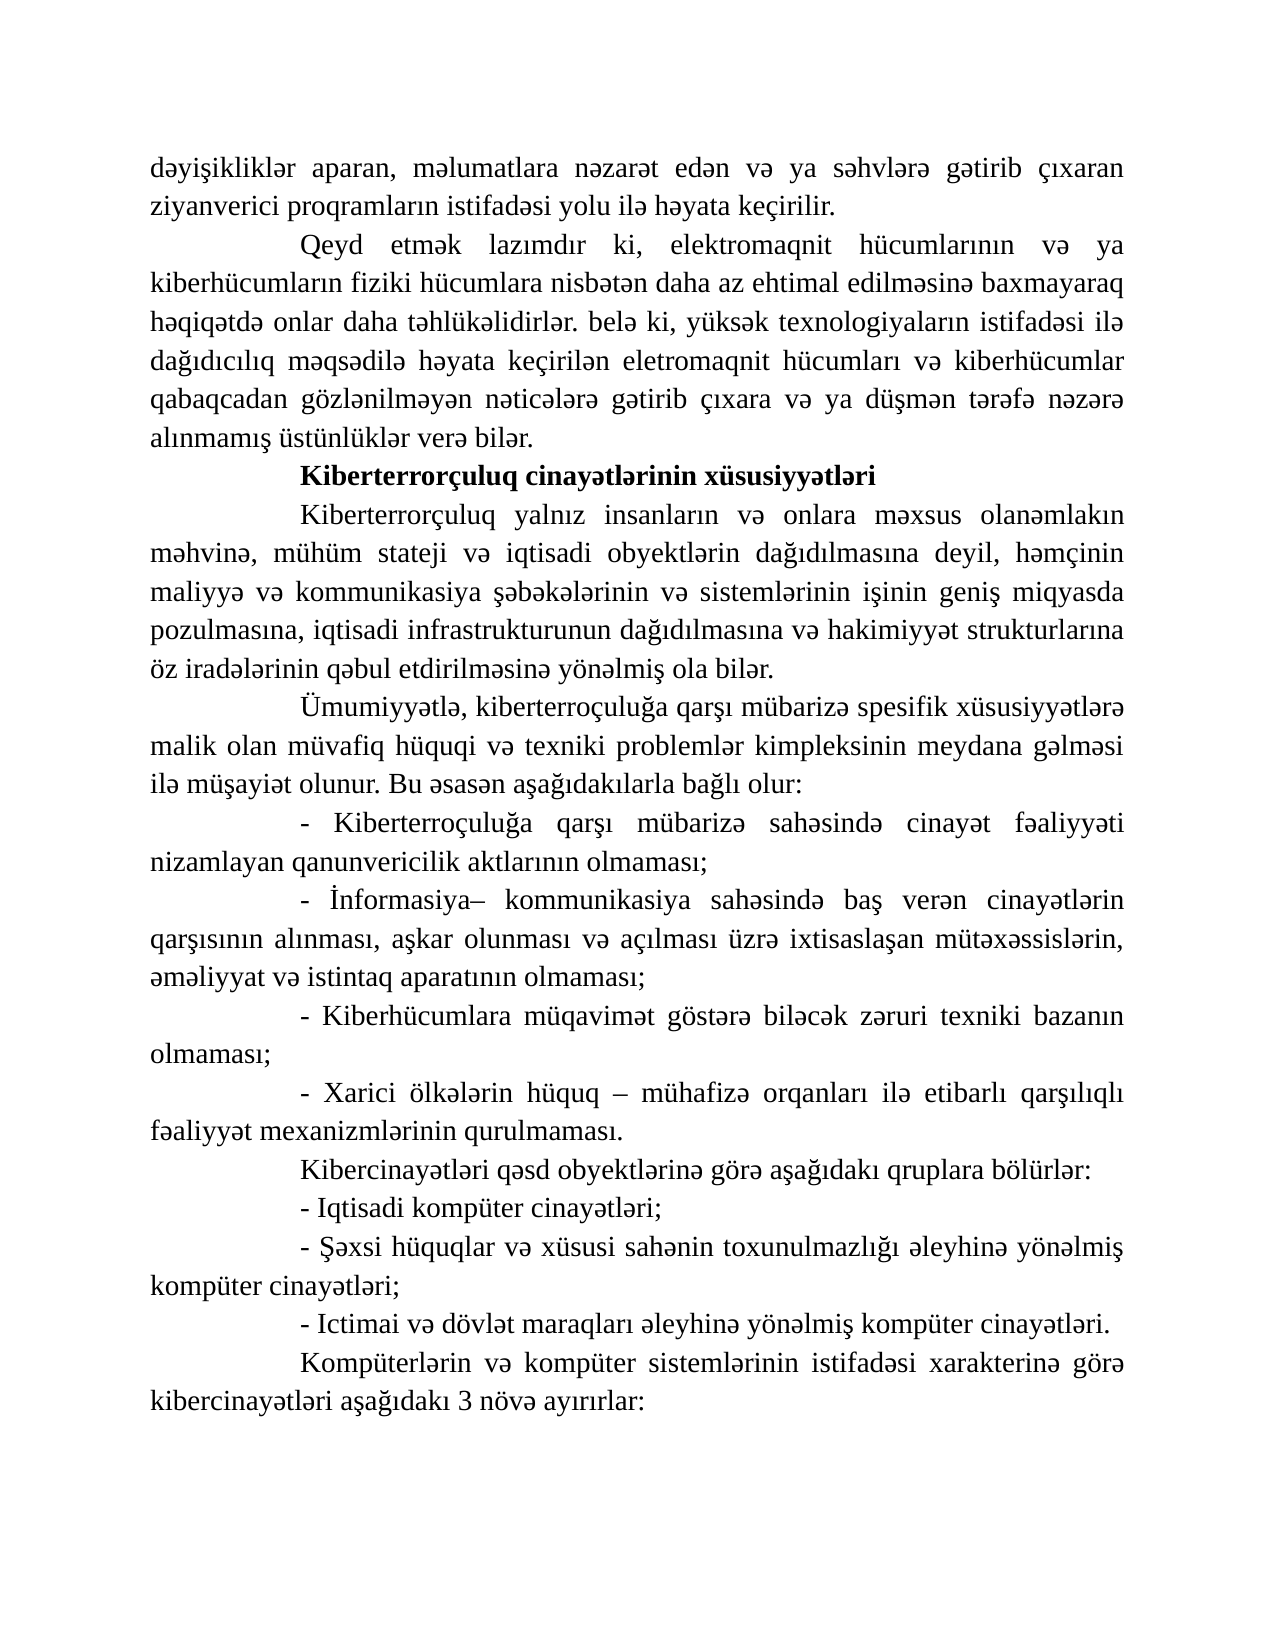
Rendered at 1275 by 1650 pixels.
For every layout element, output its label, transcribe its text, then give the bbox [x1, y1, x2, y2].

text Qeyd etmək lazımdır ki, elektromaqnit hücumlarının və ya kiberhücumların fiziki hücumlara nisbətən daha az ehtimal edilməsinə baxmayaraq həqiqətdə onlar daha təhlükəlidirlər. belə ki, yüksək texnologiyaların istifadəsi ilə dağıdıcılıq məqsədilə həyata keçirilən eletromaqnit hücumları və kiberhücumlar qabaqcadan gözlənilməyən nəticələrə gətirib çıxara və ya düşmən tərəfə nəzərə alınmamış üstünlüklər verə bilər. [150, 227, 1125, 453]
text Kiberterrorçuluq cinayətlərinin xüsusiyyətləri [150, 458, 1125, 492]
text - Iqtisadi kompüter cinayətləri; [150, 1191, 1125, 1224]
text - Xarici ölkələrin hüquq – mühafizə orqanları ilə etibarlı qarşılıqlı fəaliyyət mexanizmlərinin qurulmaması. [150, 1075, 1125, 1147]
text Ümumiyyətlə, kiberterroçuluğa qarşı mübarizə spesifik xüsusiyyətlərə malik olan müvafiq hüquqi və texniki problemlər kimpleksinin meydana gəlməsi ilə müşayiət olunur. Bu əsasən aşağıdakılarla bağlı olur: [150, 689, 1125, 800]
text - Kiberhücumlara müqavimət göstərə biləcək zəruri texniki bazanın olmaması; [150, 998, 1125, 1070]
text Kiberterrorçuluq yalnız insanların və onlara məxsus olanəmlakın məhvinə, mühüm stateji və iqtisadi obyektlərin dağıdılmasına deyil, həmçinin maliyyə və kommunikasiya şəbəkələrinin və sistemlərinin işinin geniş miqyasda pozulmasına, iqtisadi infrastrukturunun dağıdılmasına və hakimiyyət strukturlarına öz iradələrinin qəbul etdirilməsinə yönəlmiş ola bilər. [150, 497, 1125, 684]
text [150, 150, 1125, 222]
text Kibercinayətləri qəsd obyektlərinə görə aşağıdakı qruplara bölürlər: [150, 1152, 1125, 1186]
text - Şəxsi hüquqlar və xüsusi sahənin toxunulmazlığı əleyhinə yönəlmiş kompüter cinayətləri; [150, 1229, 1125, 1301]
text - İnformasiya– kommunikasiya sahəsində baş verən cinayətlərin qarşısının alınması, aşkar olunması və açılması üzrə ixtisaslaşan mütəxəssislərin, əməliyyat və istintaq aparatının olmaması; [150, 882, 1125, 993]
text - Ictimai və dövlət maraqları əleyhinə yönəlmiş kompüter cinayətləri. [150, 1306, 1125, 1340]
text - Kiberterroçuluğa qarşı mübarizə sahəsində cinayət fəaliyyəti nizamlayan qanunvericilik aktlarının olmaması; [150, 805, 1125, 877]
text Kompüterlərin və kompüter sistemlərinin istifadəsi xarakterinə görə kibercinayətləri aşağıdakı 3 növə ayırırlar: [150, 1345, 1125, 1417]
